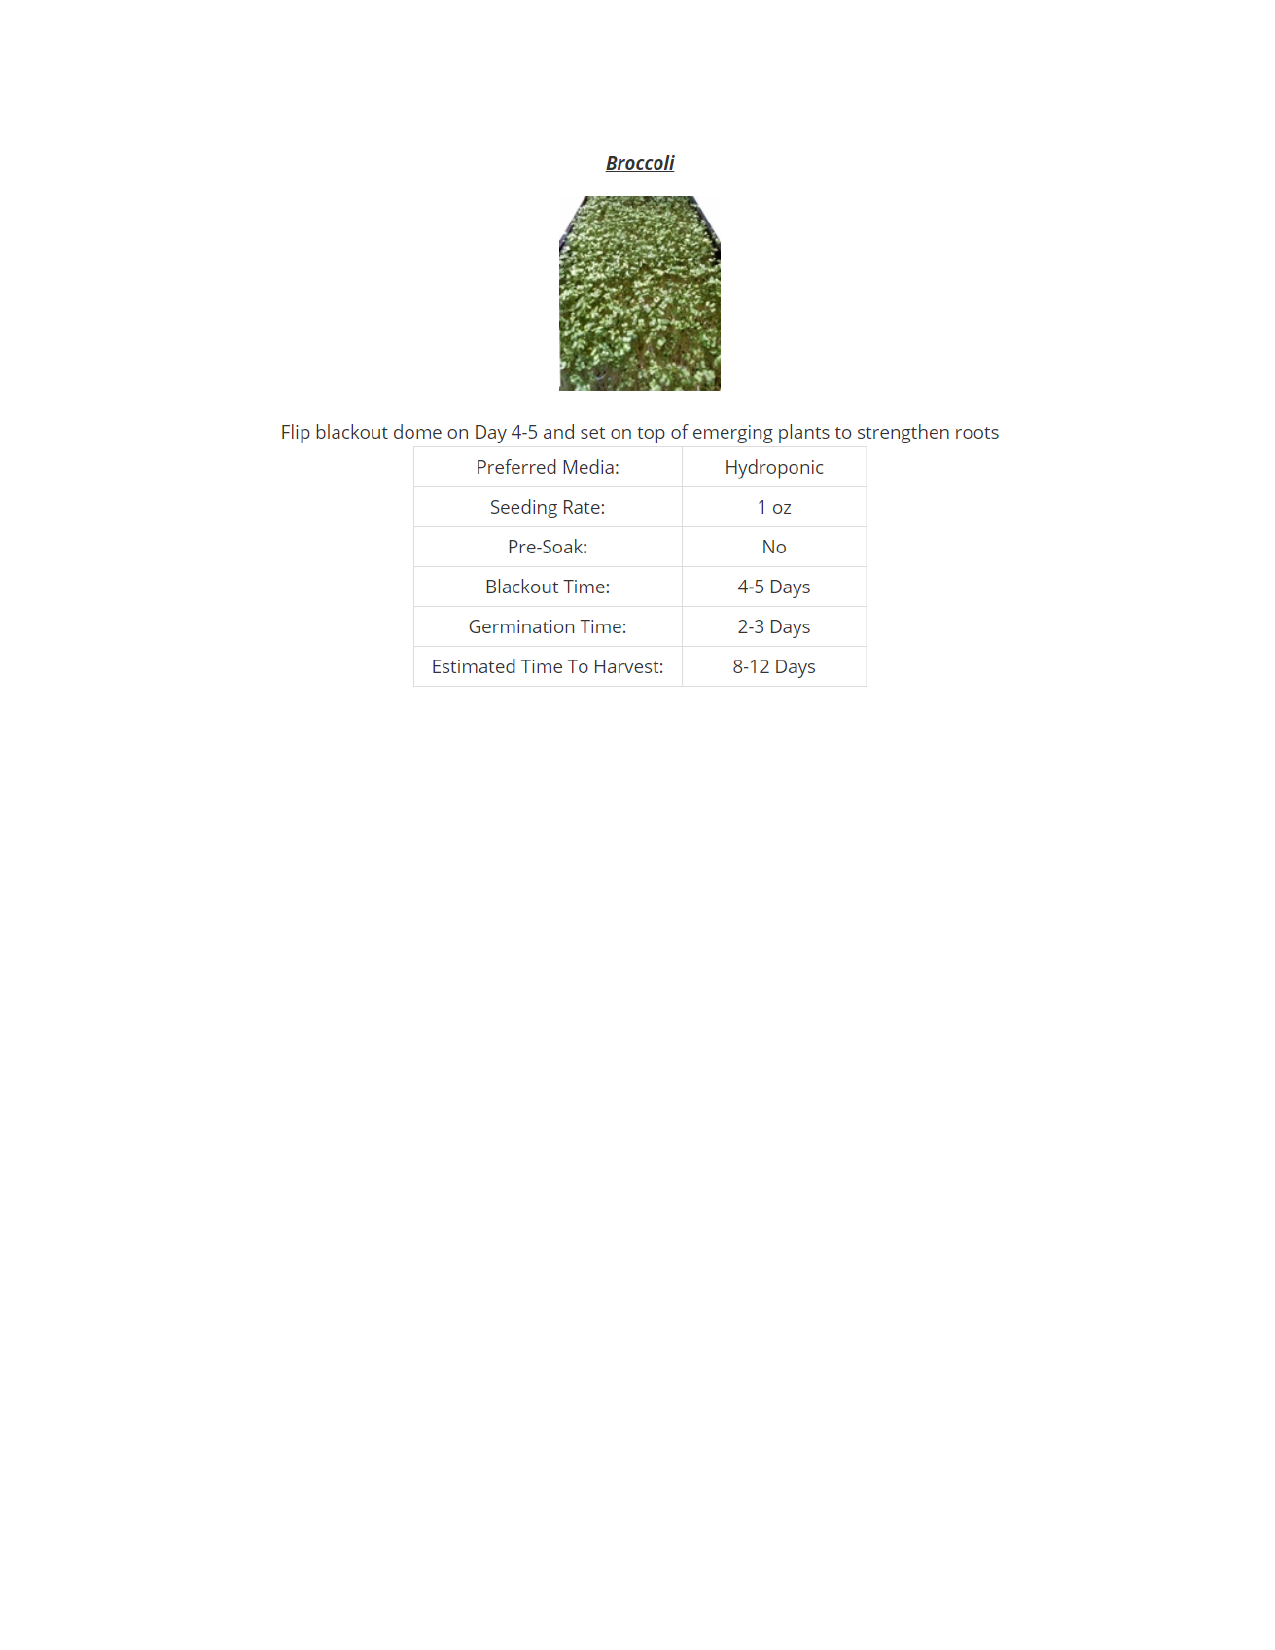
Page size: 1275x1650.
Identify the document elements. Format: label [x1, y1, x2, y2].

picture [267, 150, 1008, 734]
